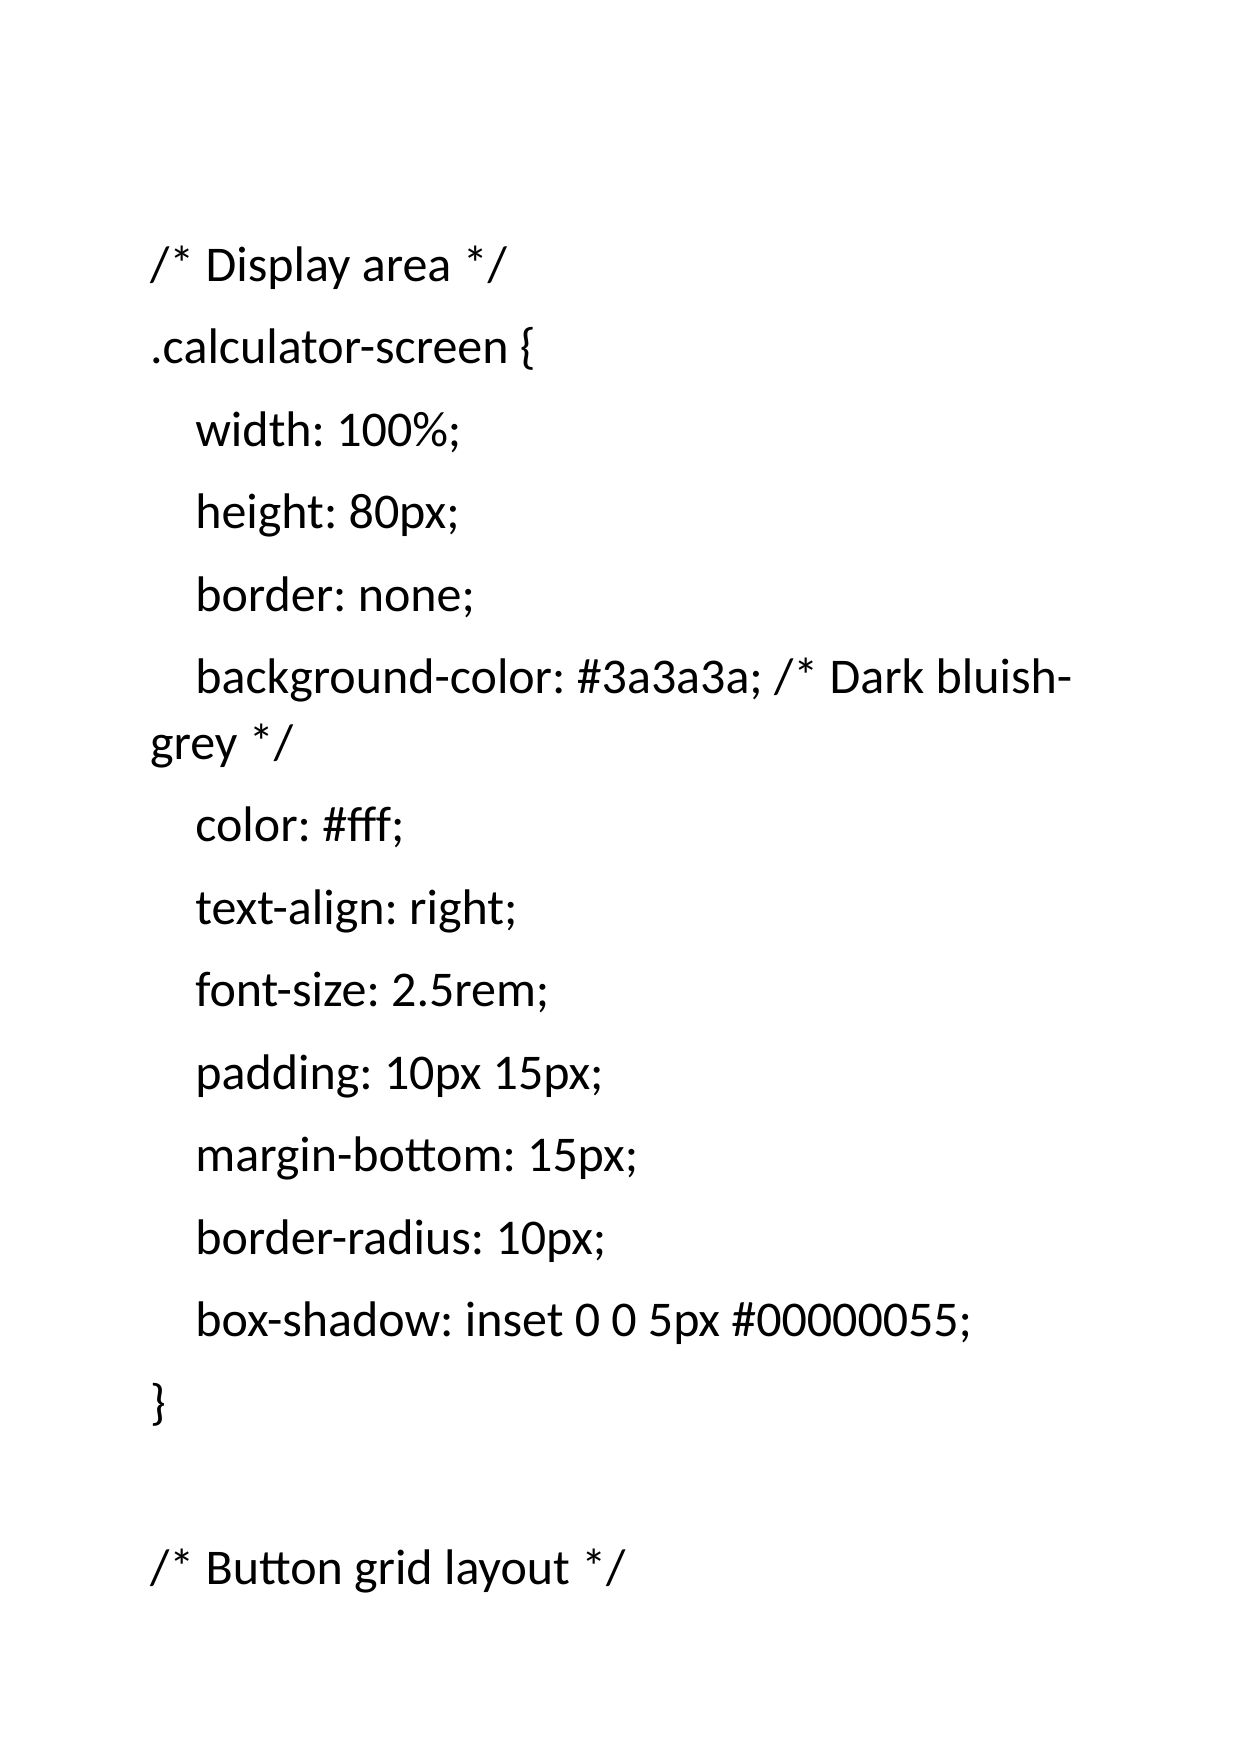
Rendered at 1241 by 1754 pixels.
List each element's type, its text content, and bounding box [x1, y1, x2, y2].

text font-size: 2.5rem; [150, 958, 1090, 1019]
text border: none; [150, 562, 1090, 623]
text color: #fff; [150, 793, 1090, 854]
text text-align: right; [150, 876, 1090, 937]
text .calculator-screen { [150, 315, 1090, 376]
text margin-bottom: 15px; [150, 1123, 1090, 1184]
text padding: 10px 15px; [150, 1041, 1090, 1102]
text background-color: #3a3a3a; /* Dark bluish-grey */ [150, 645, 1090, 772]
text width: 100%; [150, 397, 1090, 458]
text } [150, 1371, 1090, 1432]
text /* Display area */ [150, 232, 1090, 293]
text box-shadow: inset 0 0 5px #00000055; [150, 1288, 1090, 1349]
text height: 80px; [150, 480, 1090, 541]
text /* Button grid layout */ [150, 1536, 1090, 1597]
text border-radius: 10px; [150, 1206, 1090, 1267]
